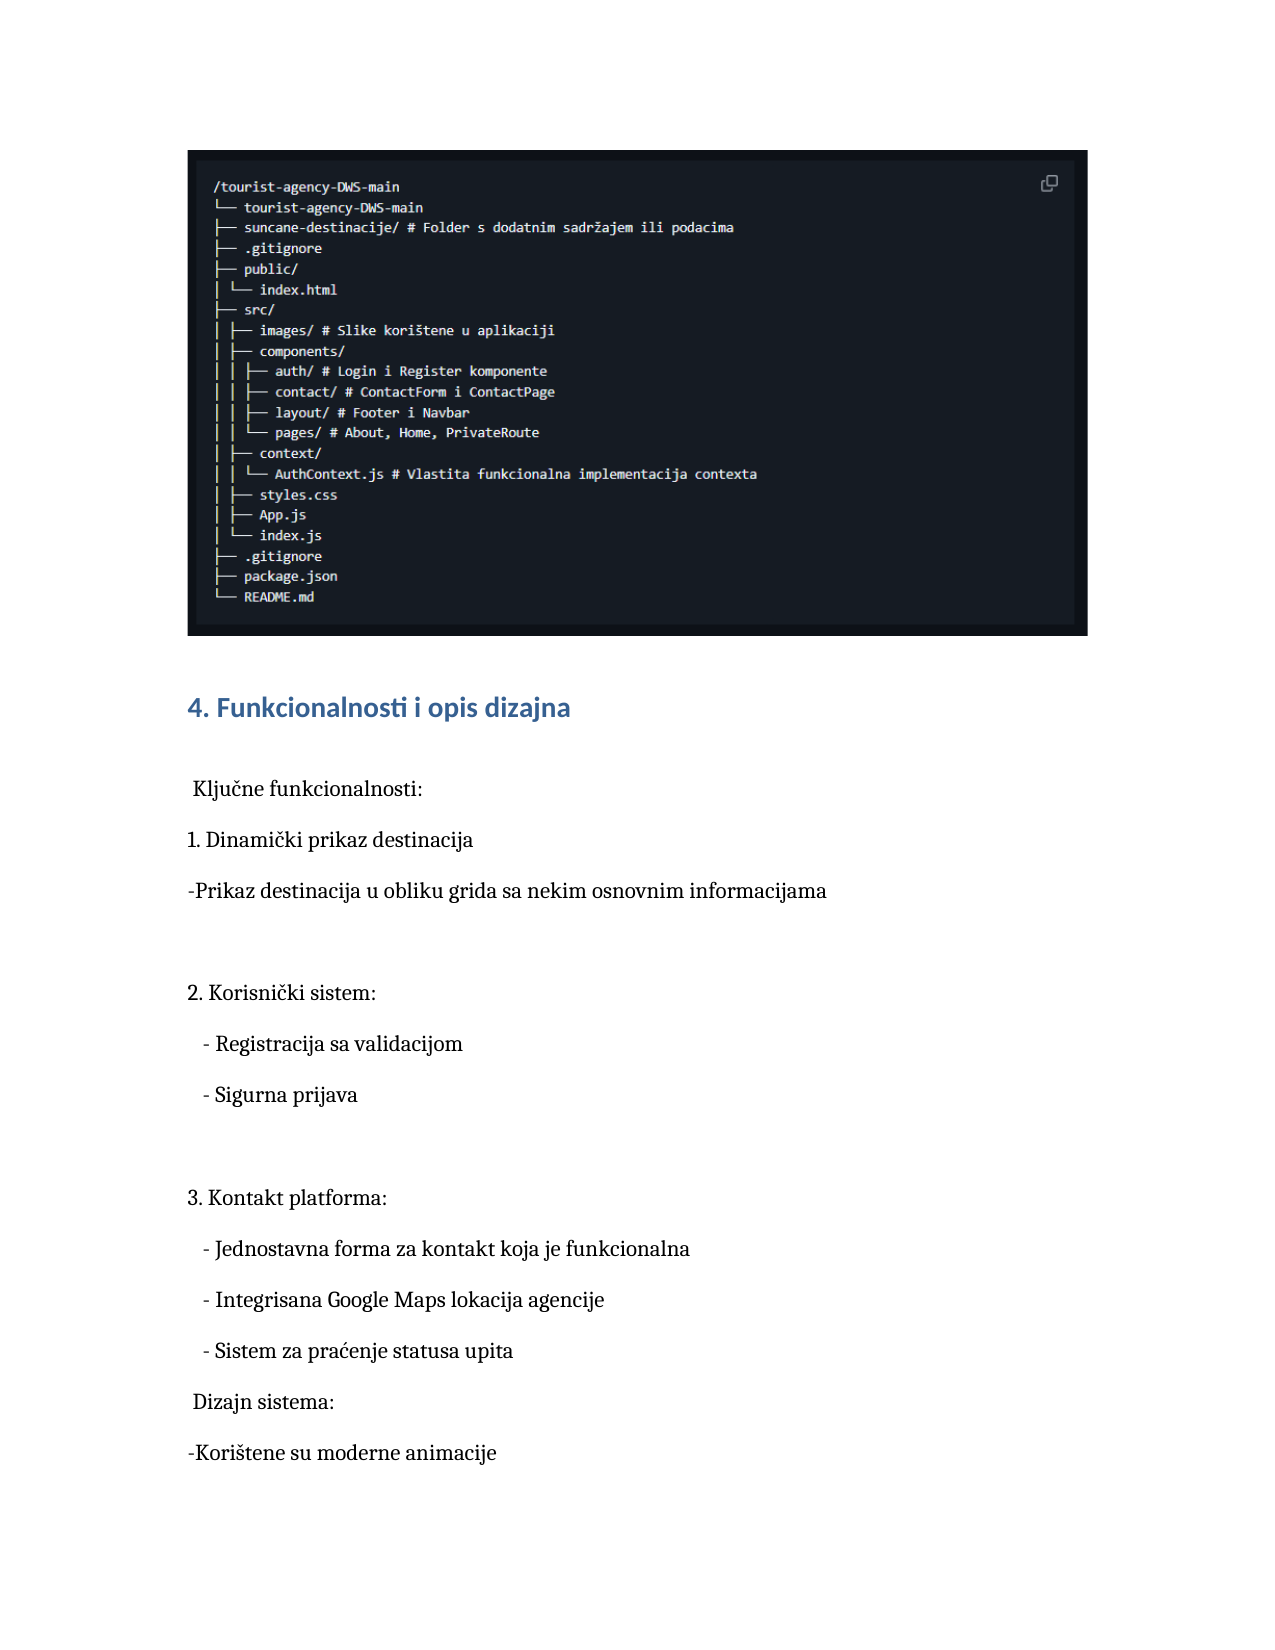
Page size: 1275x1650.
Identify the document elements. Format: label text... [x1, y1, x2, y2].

text 1. Dinamički prikaz destinacija [187, 827, 1087, 853]
text 3. Kontakt platforma: [187, 1184, 1087, 1211]
subtitle 4. Funkcionalnosti i opis dizajna [187, 689, 1087, 725]
text - Registracija sa validacijom [187, 1031, 1087, 1057]
text - Jednostavna forma za kontakt koja je funkcionalna [187, 1235, 1087, 1262]
text - Sigurna prijava [187, 1082, 1087, 1108]
text Ključne funkcionalnosti: [187, 776, 1087, 802]
text Dizajn sistema: [187, 1388, 1087, 1415]
text 2. Korisnički sistem: [187, 980, 1087, 1006]
text -Korištene su moderne animacije [187, 1439, 1087, 1466]
picture [187, 150, 1088, 636]
text - Sistem za praćenje statusa upita [187, 1337, 1087, 1364]
text -Prikaz destinacija u obliku grida sa nekim osnovnim informacijama [187, 878, 1087, 904]
text - Integrisana Google Maps lokacija agencije [187, 1286, 1087, 1313]
